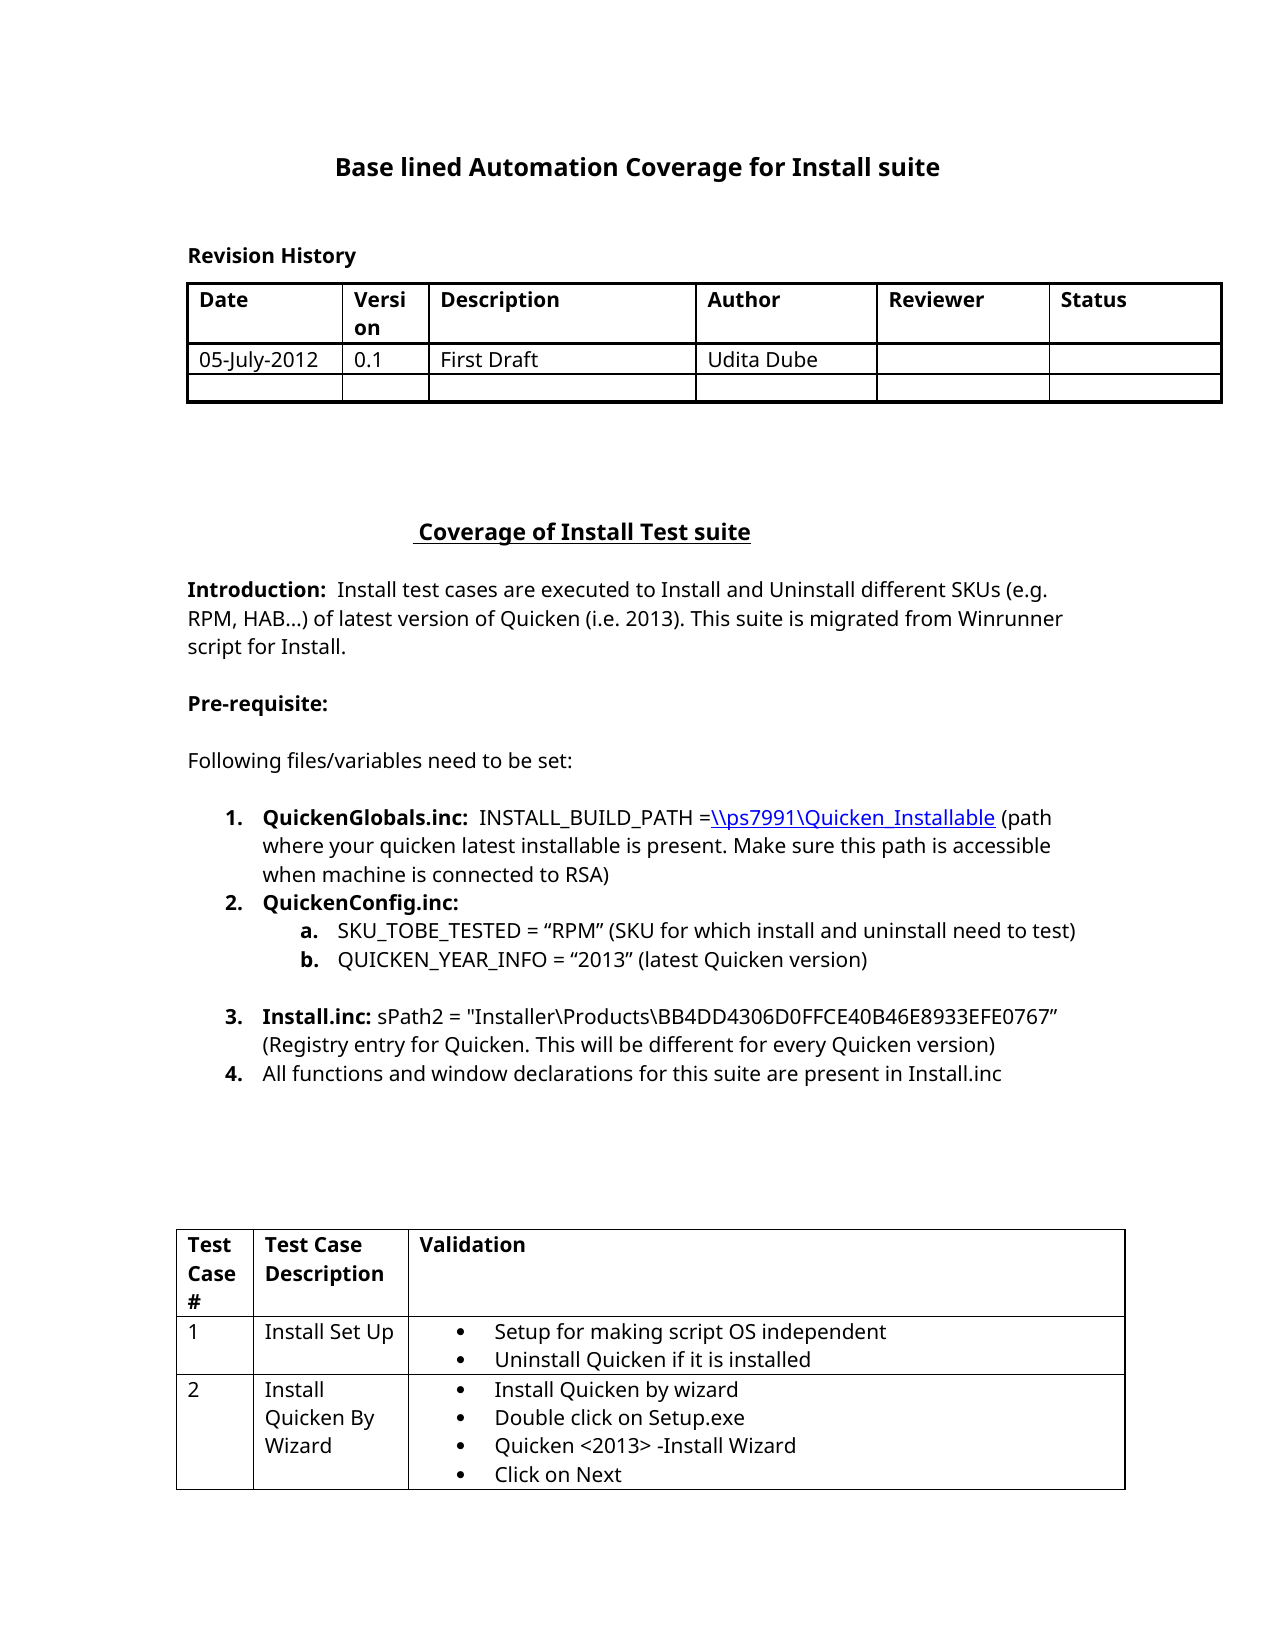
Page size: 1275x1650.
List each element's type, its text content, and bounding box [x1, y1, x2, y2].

table_cell [343, 375, 428, 400]
table_cell Setup for making script OS independent Uninstall Quicken if it is installed [409, 1317, 1124, 1374]
table_cell Install Set Up [254, 1317, 408, 1374]
table_cell Udita Dube [697, 345, 876, 373]
list QuickenConfig.inc: [225, 888, 1087, 917]
list SKU_TOBE_TESTED = “RPM” (SKU for which install and uninstall need to test) [300, 917, 1087, 945]
table_header Test Case # [177, 1230, 253, 1316]
table_cell 0.1 [343, 345, 428, 373]
table_cell [189, 375, 342, 400]
list All functions and window declarations for this suite are present in Install.inc [225, 1059, 1087, 1087]
table_cell [1050, 345, 1220, 373]
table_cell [409, 1375, 1124, 1488]
table_cell First Draft [430, 345, 695, 373]
list Install.inc: sPath2 = "Installer\Products\BB4DD4306D0FFCE40B46E8933EFE0767” (Registry entry for Quicken. This will be different for every Quicken version) [225, 1002, 1087, 1059]
table_header Description [430, 285, 695, 342]
list QuickenGlobals.inc: INSTALL_BUILD_PATH =\\ps7991\Quicken_Installable (path where your quicken latest installable is present. Make sure this path is accessible when machine is connected to RSA) [225, 803, 1087, 888]
table_cell 1 [177, 1317, 253, 1374]
table_cell [878, 345, 1049, 373]
table_cell 2 [177, 1375, 253, 1488]
text Introduction: Install test cases are executed to Install and Uninstall different SKUs (e.g. RPM, HAB…) of latest version of Quicken (i.e. 2013). This suite is migrated from Winrunner script for Install. [187, 575, 1087, 661]
text Coverage of Install Test suite [337, 516, 1087, 547]
table_cell 05-July-2012 [189, 345, 342, 373]
table_header Date [189, 285, 342, 342]
text Following files/variables need to be set: [187, 746, 1087, 774]
table_cell [697, 375, 876, 400]
table_header Status [1050, 285, 1220, 342]
table_header Test Case Description [254, 1230, 408, 1316]
table_header Version [343, 285, 428, 342]
table_cell [1050, 375, 1220, 400]
table_cell [430, 375, 695, 400]
table_header Author [697, 285, 876, 342]
text Pre-requisite: [187, 689, 1087, 717]
list QUICKEN_YEAR_INFO = “2013” (latest Quicken version) [300, 945, 1087, 973]
table_cell [878, 375, 1049, 400]
text Revision History [187, 241, 1087, 269]
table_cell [254, 1375, 408, 1488]
text Base lined Automation Coverage for Install suite [187, 150, 1087, 184]
table_header Reviewer [878, 285, 1049, 342]
table_header Validation [409, 1230, 1124, 1316]
